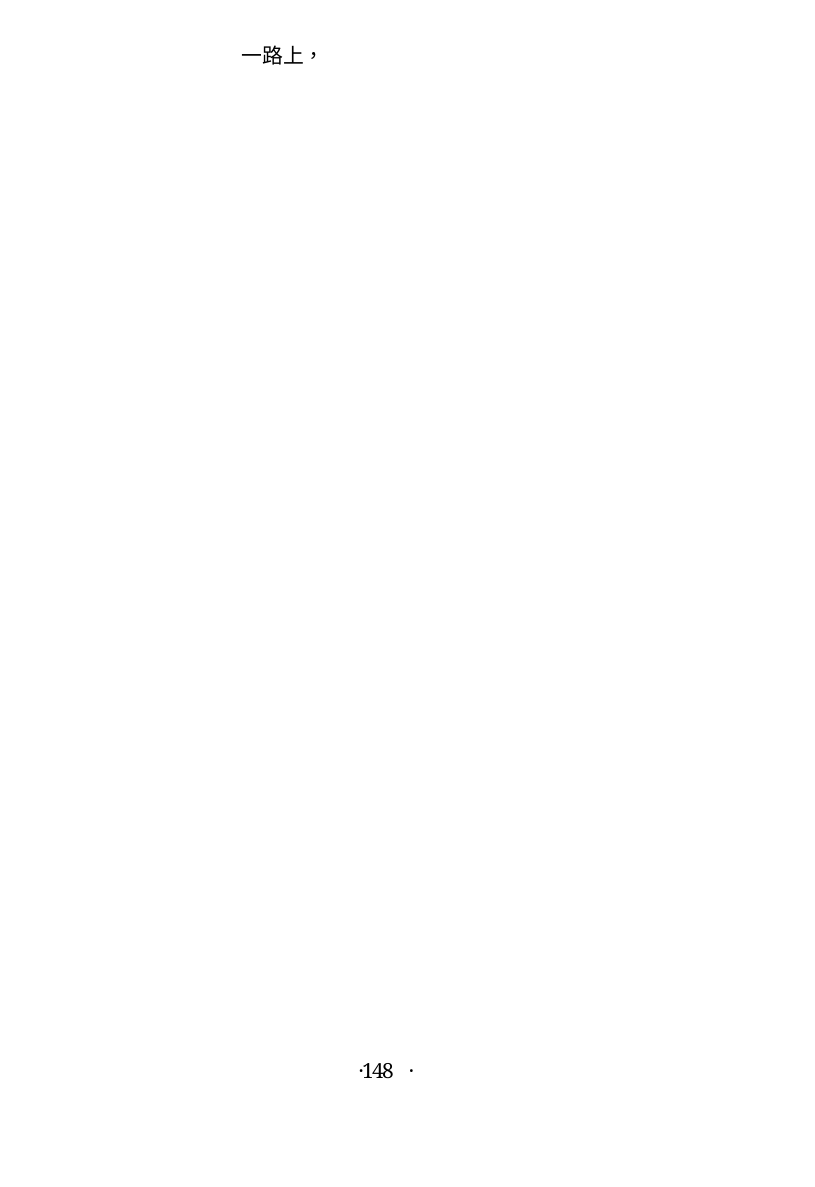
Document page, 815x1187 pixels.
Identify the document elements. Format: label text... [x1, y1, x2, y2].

text 歌台舞榭，复道回廊。 一路上， [242, 42, 447, 70]
